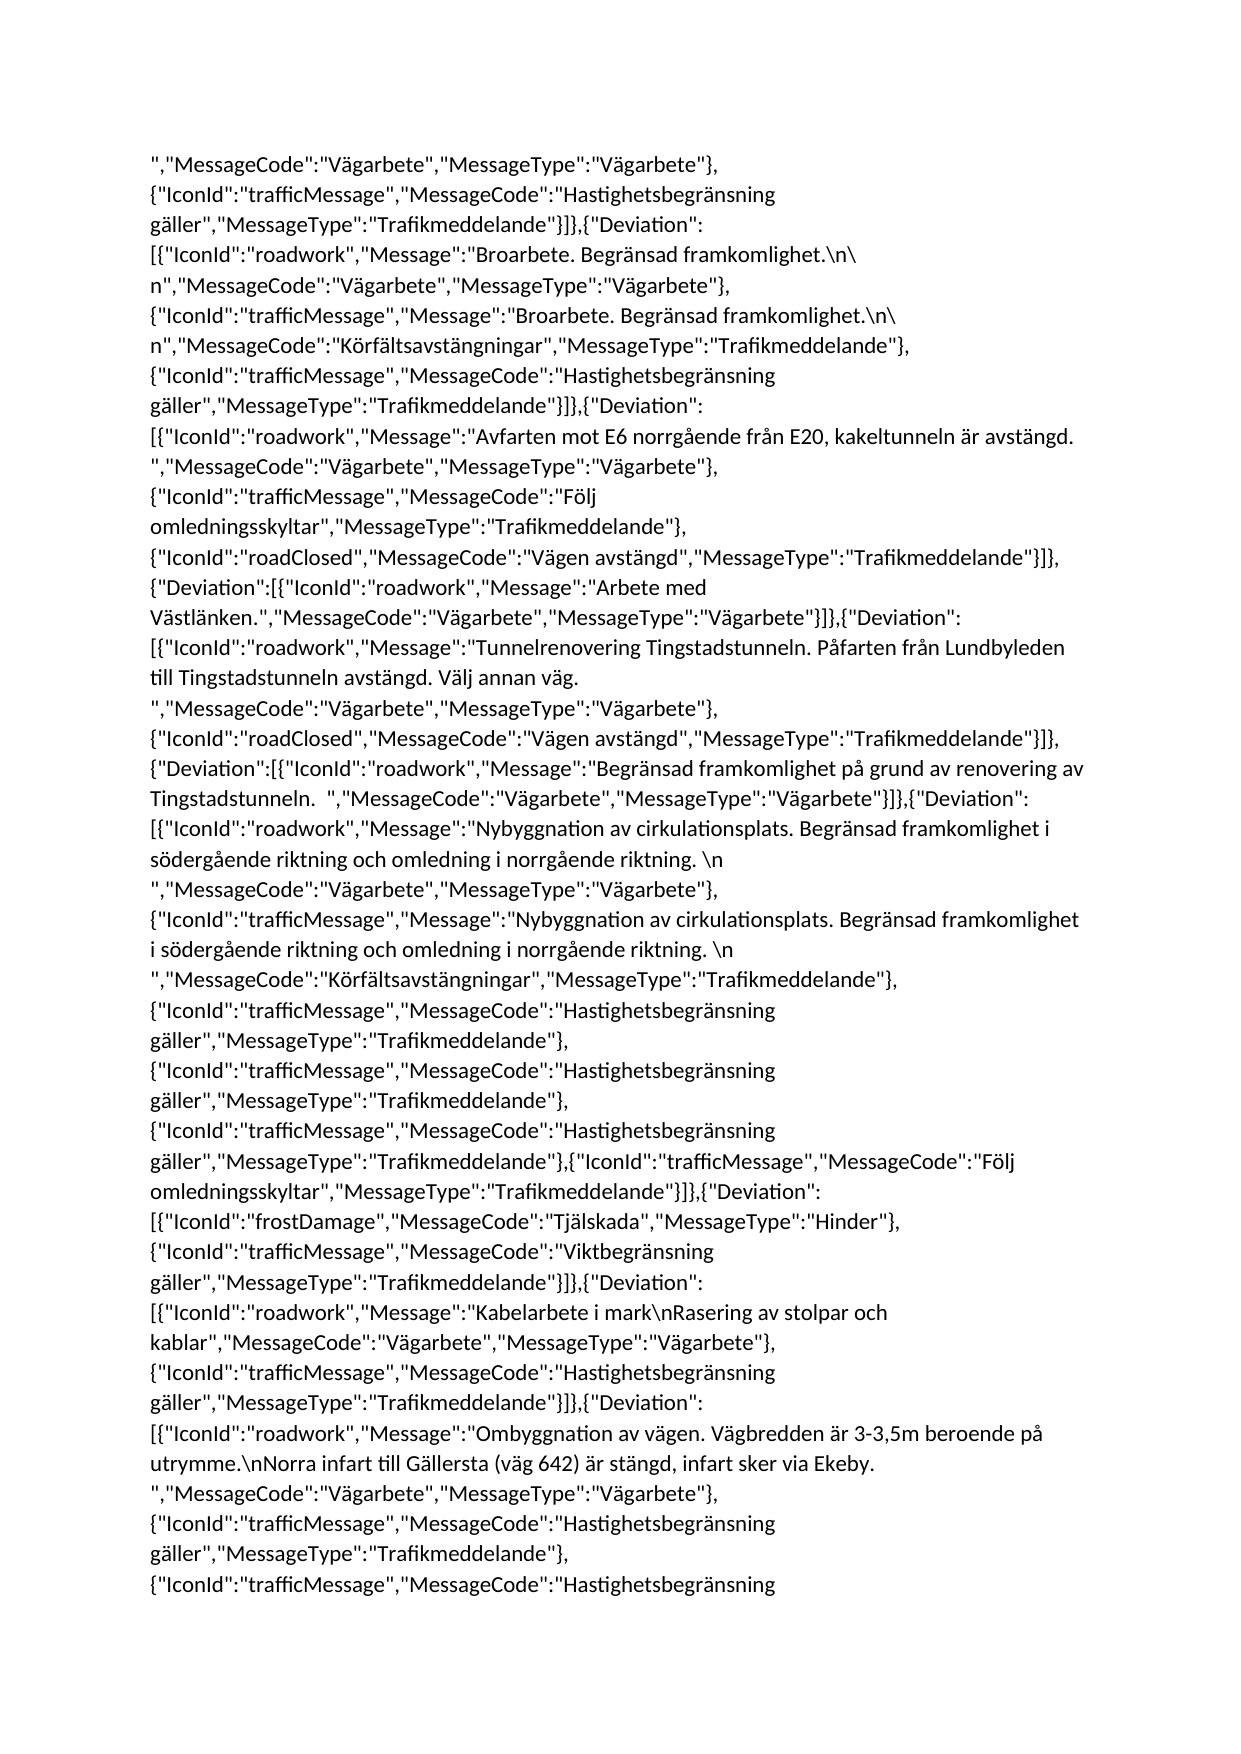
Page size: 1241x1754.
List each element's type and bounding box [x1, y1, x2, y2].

text [150, 150, 1090, 1598]
